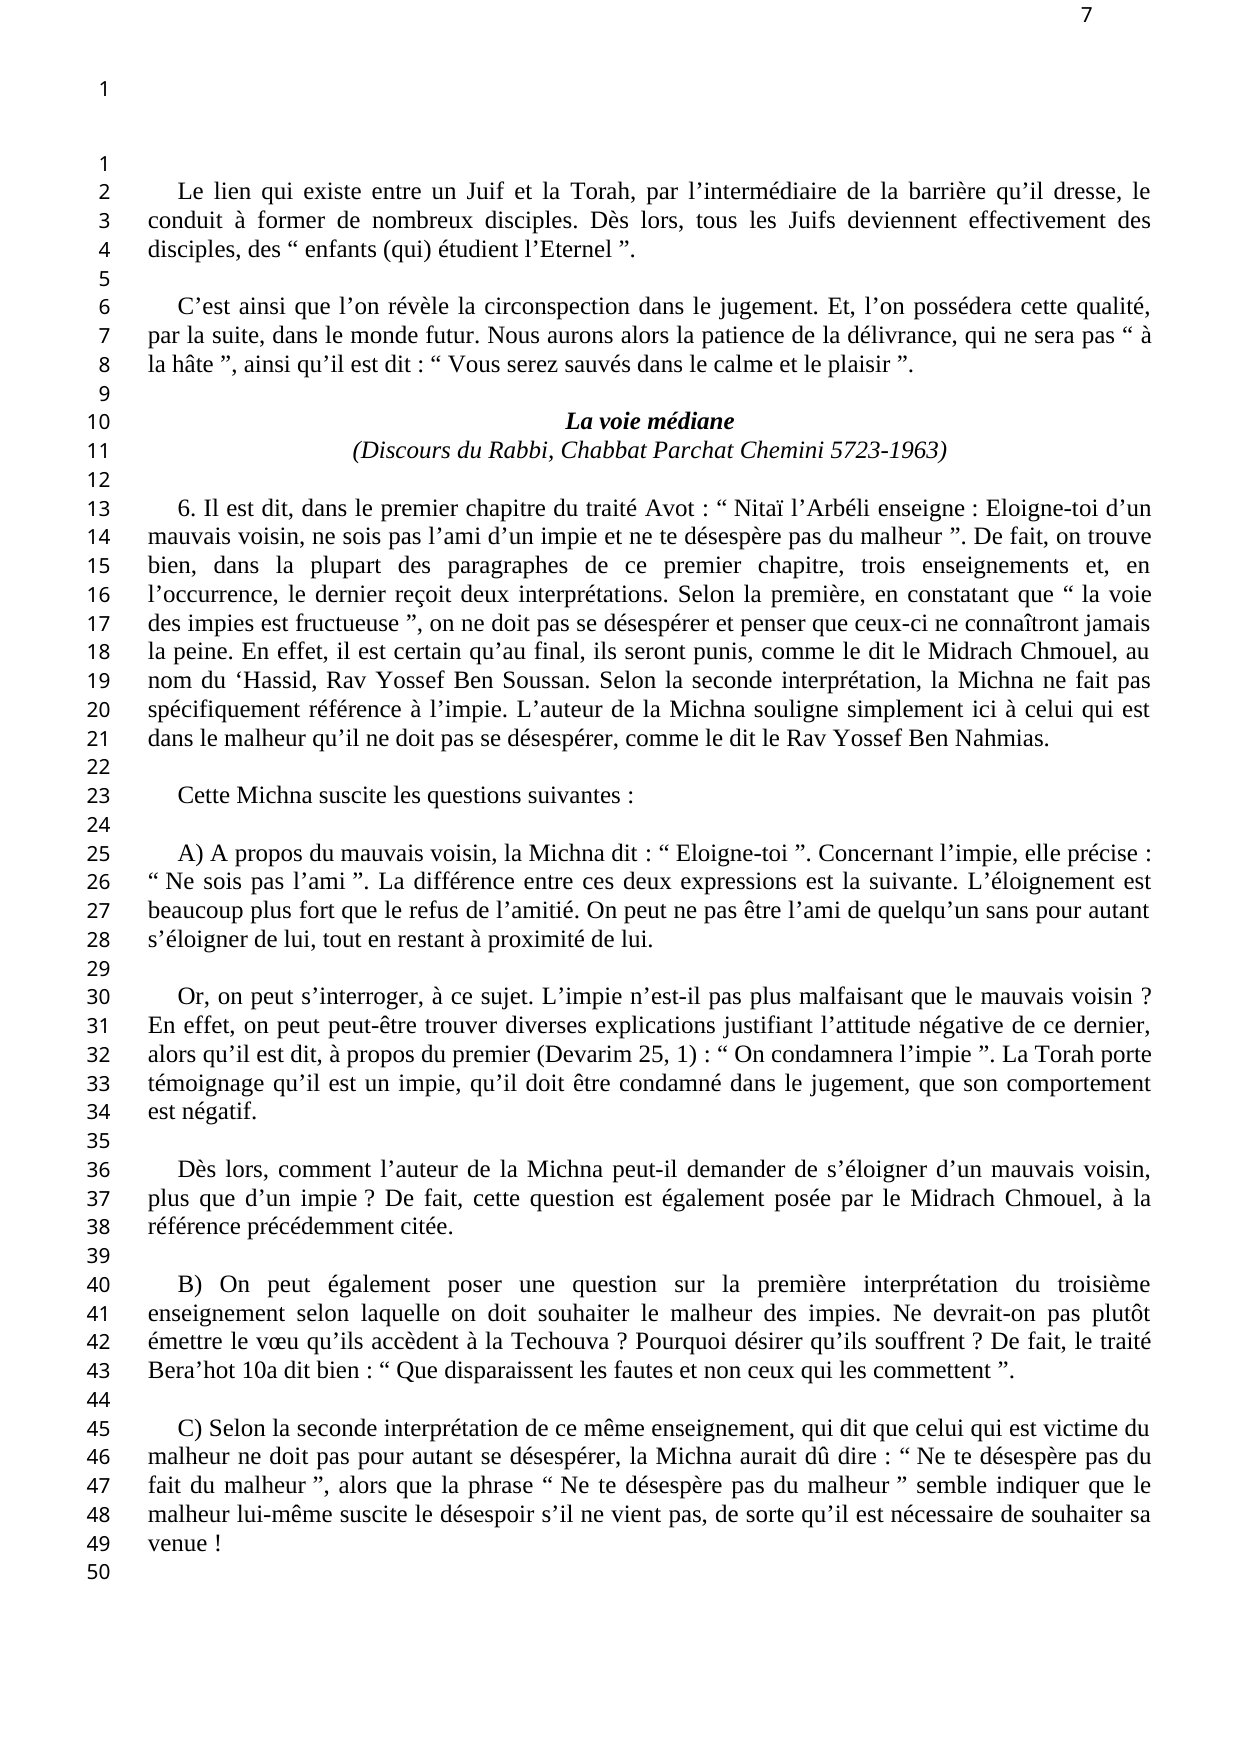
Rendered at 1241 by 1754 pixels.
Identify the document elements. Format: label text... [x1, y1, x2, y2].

text La voie médiane [148, 406, 1152, 435]
text C) Selon la seconde interprétation de ce même enseignement, qui dit que celui qui est victime du malheur ne doit pas pour autant se désespérer, la Michna aurait dû dire : “ Ne te désespère pas du fait du malheur ”, alors que la phrase “ Ne te désespère pas du malheur ” semble indiquer que le malheur lui-même suscite le désespoir s’il ne vient pas, de sorte qu’il est nécessaire de souhaiter sa venue ! [148, 1413, 1152, 1556]
text (Discours du Rabbi, Chabbat Parchat Chemini 5723-1963) [148, 435, 1152, 464]
text Dès lors, comment l’auteur de la Michna peut-il demander de s’éloigner d’un mauvais voisin, plus que d’un impie ? De fait, cette question est également posée par le Midrach Chmouel, à la référence précédemment citée. [148, 1154, 1152, 1240]
text Or, on peut s’interroger, à ce sujet. L’impie n’est-il pas plus malfaisant que le mauvais voisin ? En effet, on peut peut-être trouver diverses explications justifiant l’attitude négative de ce dernier, alors qu’il est dit, à propos du premier (Devarim 25, 1) : “ On condamnera l’impie ”. La Torah porte témoignage qu’il est un impie, qu’il doit être condamné dans le jugement, que son comportement est négatif. [148, 981, 1152, 1125]
text Le lien qui existe entre un Juif et la Torah, par l’intermédiaire de la barrière qu’il dresse, le conduit à former de nombreux disciples. Dès lors, tous les Juifs deviennent effectivement des disciples, des “ enfants (qui) étudient l’Eternel ”. [148, 176, 1152, 263]
text 6. Il est dit, dans le premier chapitre du traité Avot : “ Nitaï l’Arbéli enseigne : Eloigne-toi d’un mauvais voisin, ne sois pas l’ami d’un impie et ne te désespère pas du malheur ”. De fait, on trouve bien, dans la plupart des paragraphes de ce premier chapitre, trois enseignements et, en l’occurrence, le dernier reçoit deux interprétations. Selon la première, en constatant que “ la voie des impies est fructueuse ”, on ne doit pas se désespérer et penser que ceux-ci ne connaîtront jamais la peine. En effet, il est certain qu’au final, ils seront punis, comme le dit le Midrach Chmouel, au nom du ‘Hassid, Rav Yossef Ben Soussan. Selon la seconde interprétation, la Michna ne fait pas spécifiquement référence à l’impie. L’auteur de la Michna souligne simplement ici à celui qui est dans le malheur qu’il ne doit pas se désespérer, comme le dit le Rav Yossef Ben Nahmias. [148, 493, 1152, 751]
text Cette Michna suscite les questions suivantes : [148, 780, 1152, 809]
text A) A propos du mauvais voisin, la Michna dit : “ Eloigne-toi ”. Concernant l’impie, elle précise : “ Ne sois pas l’ami ”. La différence entre ces deux expressions est la suivante. L’éloignement est beaucoup plus fort que le refus de l’amitié. On peut ne pas être l’ami de quelqu’un sans pour autant s’éloigner de lui, tout en restant à proximité de lui. [148, 838, 1152, 953]
text B) On peut également poser une question sur la première interprétation du troisième enseignement selon laquelle on doit souhaiter le malheur des impies. Ne devrait-on pas plutôt émettre le vœu qu’ils accèdent à la Techouva ? Pourquoi désirer qu’ils souffrent ? De fait, le traité Bera’hot 10a dit bien : “ Que disparaissent les fautes et non ceux qui les commettent ”. [148, 1269, 1152, 1384]
text C’est ainsi que l’on révèle la circonspection dans le jugement. Et, l’on possédera cette qualité, par la suite, dans le monde futur. Nous aurons alors la patience de la délivrance, qui ne sera pas “ à la hâte ”, ainsi qu’il est dit : “ Vous serez sauvés dans le calme et le plaisir ”. [148, 291, 1152, 378]
